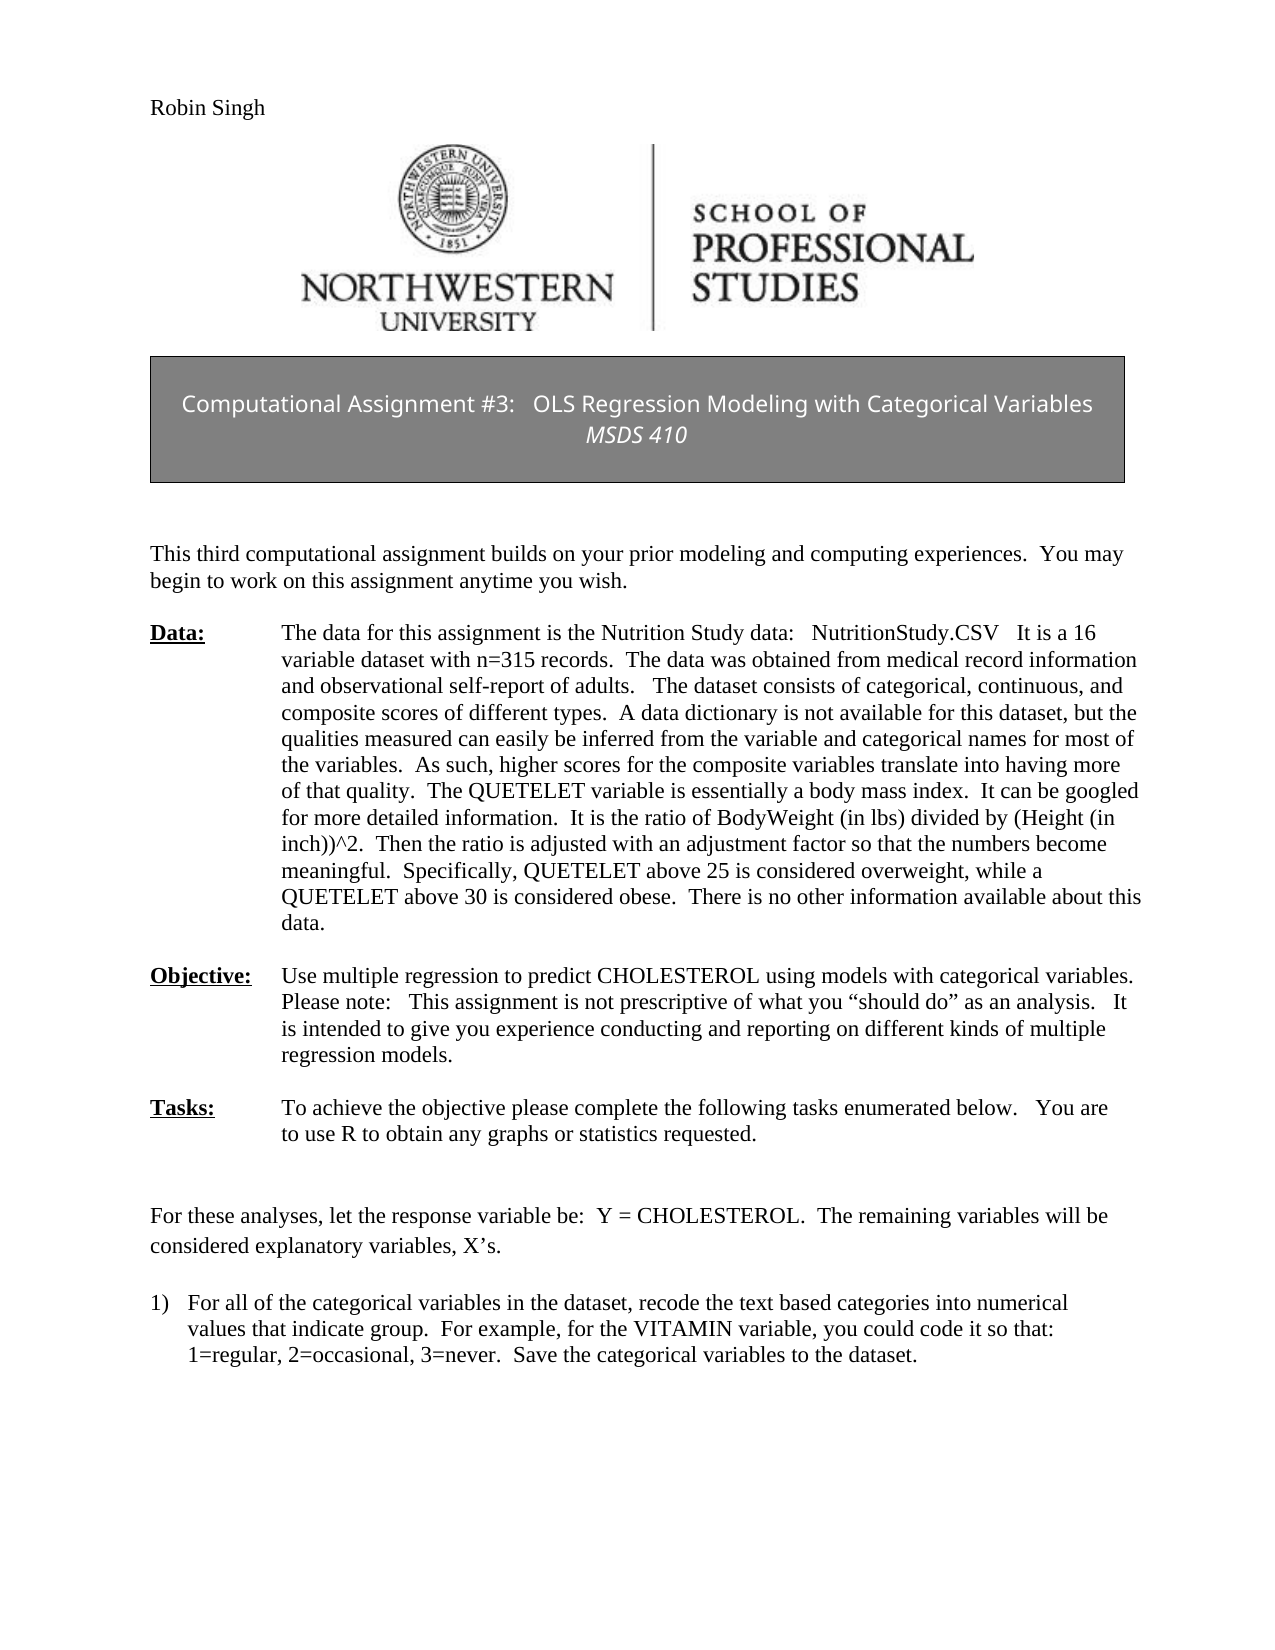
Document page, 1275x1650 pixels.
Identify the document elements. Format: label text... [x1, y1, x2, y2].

list For these analyses, let the response variable be: Y = CHOLESTEROL. The remaining variables will be considered explanatory variables, X’s. [150, 1202, 1125, 1259]
table_header Computational Assignment #3: OLS Regression Modeling with Categorical Variables MSDS 410 [151, 357, 1124, 482]
text Tasks: To achieve the objective please complete the following tasks enumerated below. You are to use R to obtain any graphs or statistics requested. [150, 1094, 1125, 1147]
text Data: The data for this assignment is the Nutrition Study data: NutritionStudy.CSV It is a 16 variable dataset with n=315 records. The data was obtained from medical record information and observational self-report of adults. The dataset consists of categorical, continuous, and composite scores of different types. A data dictionary is not available for this dataset, but the qualities measured can easily be inferred from the variable and categorical names for most of the variables. As such, higher scores for the composite variables translate into having more of that quality. The QUETELET variable is essentially a body mass index. It can be googled for more detailed information. It is the ratio of BodyWeight (in lbs) divided by (Height (in inch))^2. Then the ratio is adjusted with an adjustment factor so that the numbers become meaningful. Specifically, QUETELET above 25 is considered overweight, while a QUETELET above 30 is considered obese. There is no other information available about this data. [150, 619, 1144, 936]
text Objective: Use multiple regression to predict CHOLESTEROL using models with categorical variables. Please note: This assignment is not prescriptive of what you “should do” as an analysis. It is intended to give you experience conducting and reporting on different kinds of multiple regression models. [150, 962, 1144, 1067]
text This third computational assignment builds on your prior modeling and computing experiences. You may begin to work on this assignment anytime you wish. [150, 540, 1125, 593]
text Robin Singh [150, 94, 1125, 120]
list For all of the categorical variables in the dataset, recode the text based categories into numerical values that indicate group. For example, for the VITAMIN variable, you could code it so that: 1=regular, 2=occasional, 3=never. Save the categorical variables to the dataset. [150, 1289, 1125, 1368]
